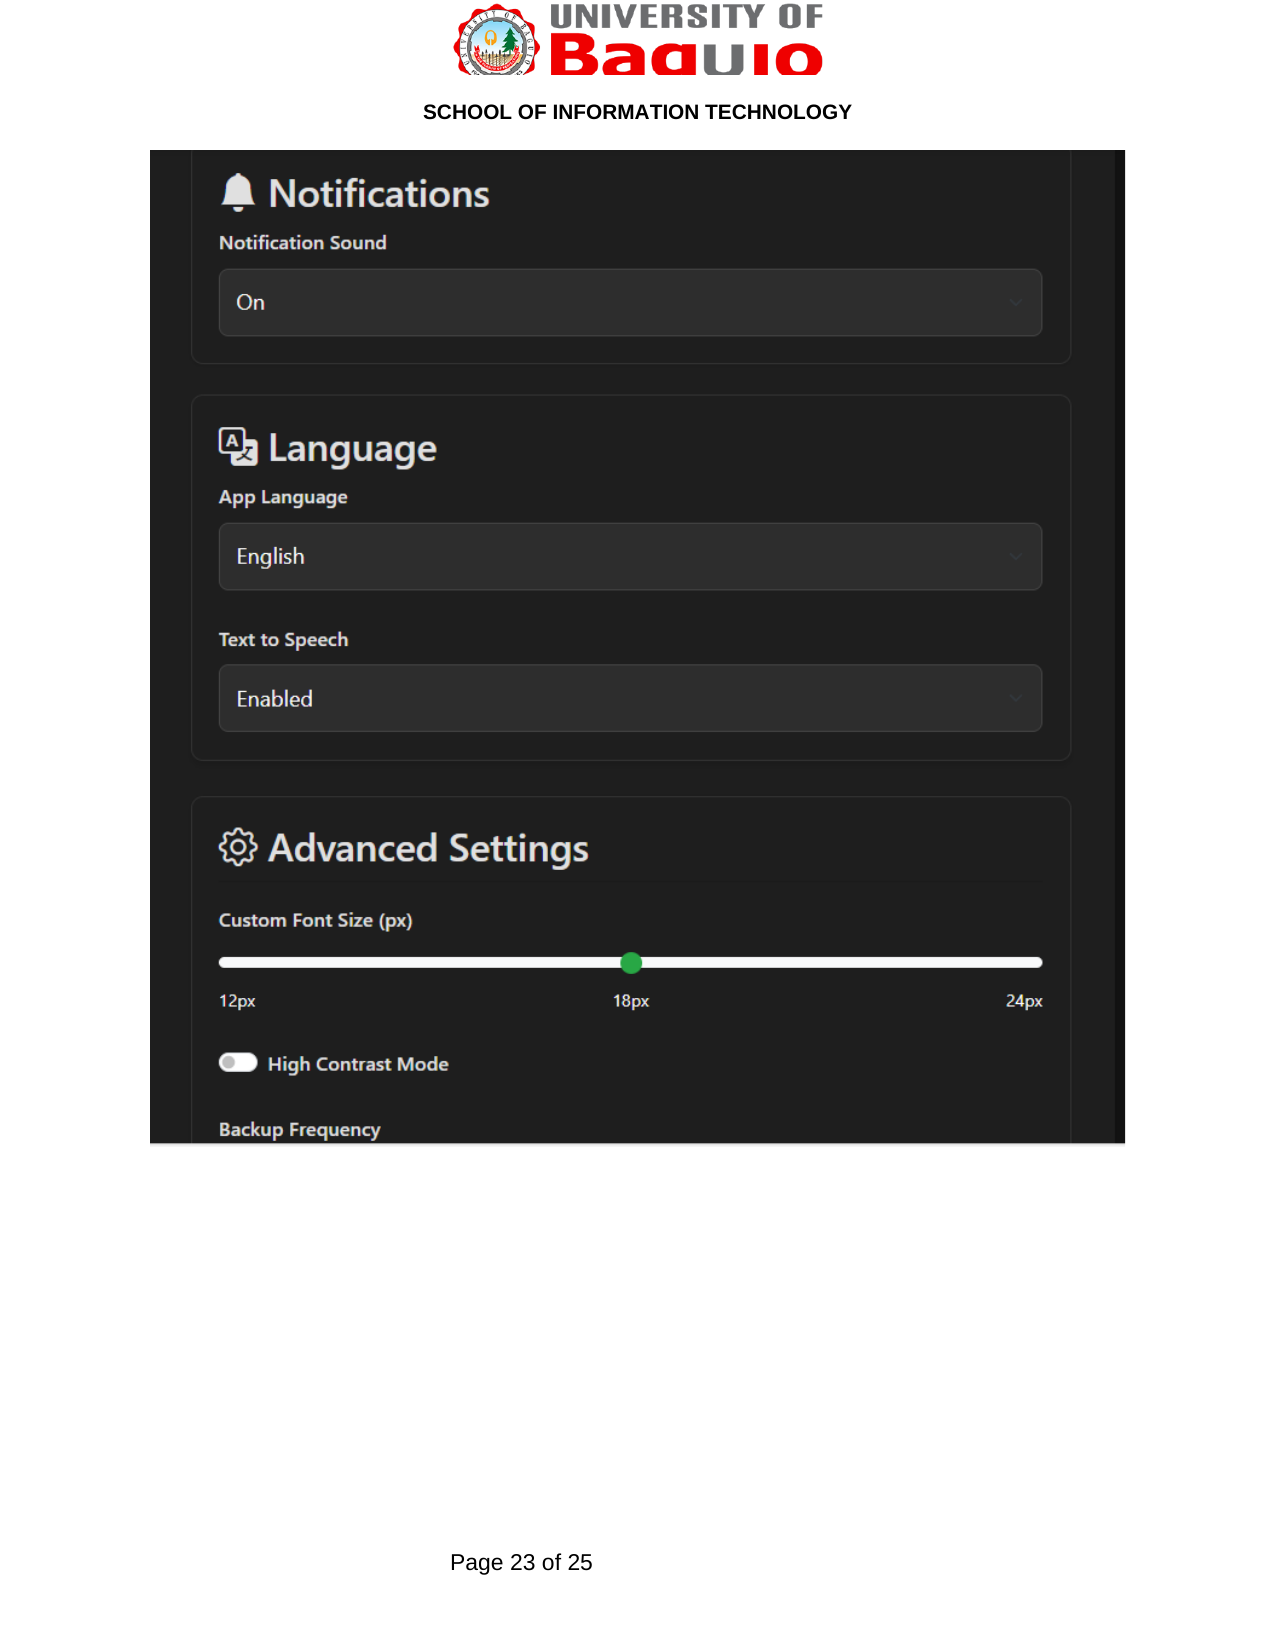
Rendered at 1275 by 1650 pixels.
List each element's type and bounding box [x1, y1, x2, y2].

picture [444, 0, 831, 75]
picture [150, 150, 1125, 1147]
